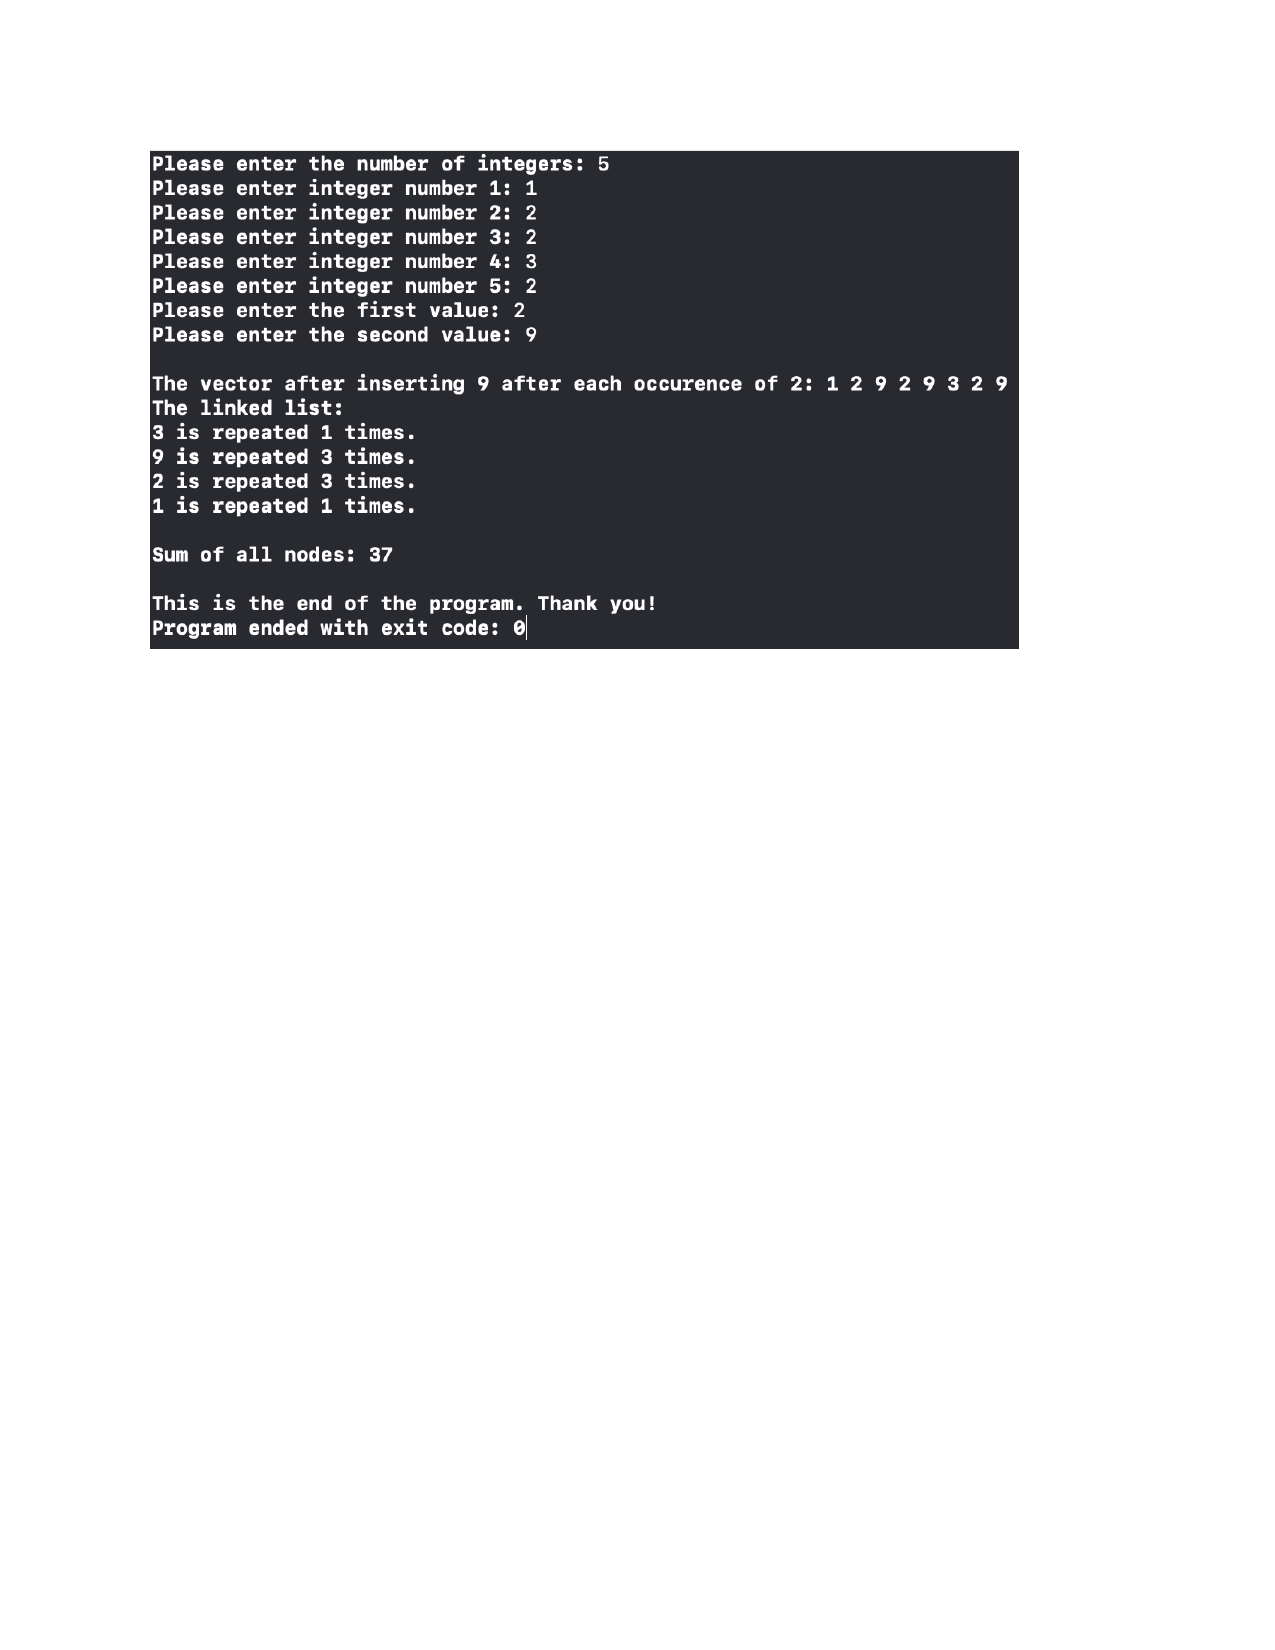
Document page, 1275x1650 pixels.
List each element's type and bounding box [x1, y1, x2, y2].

picture [150, 150, 1019, 649]
